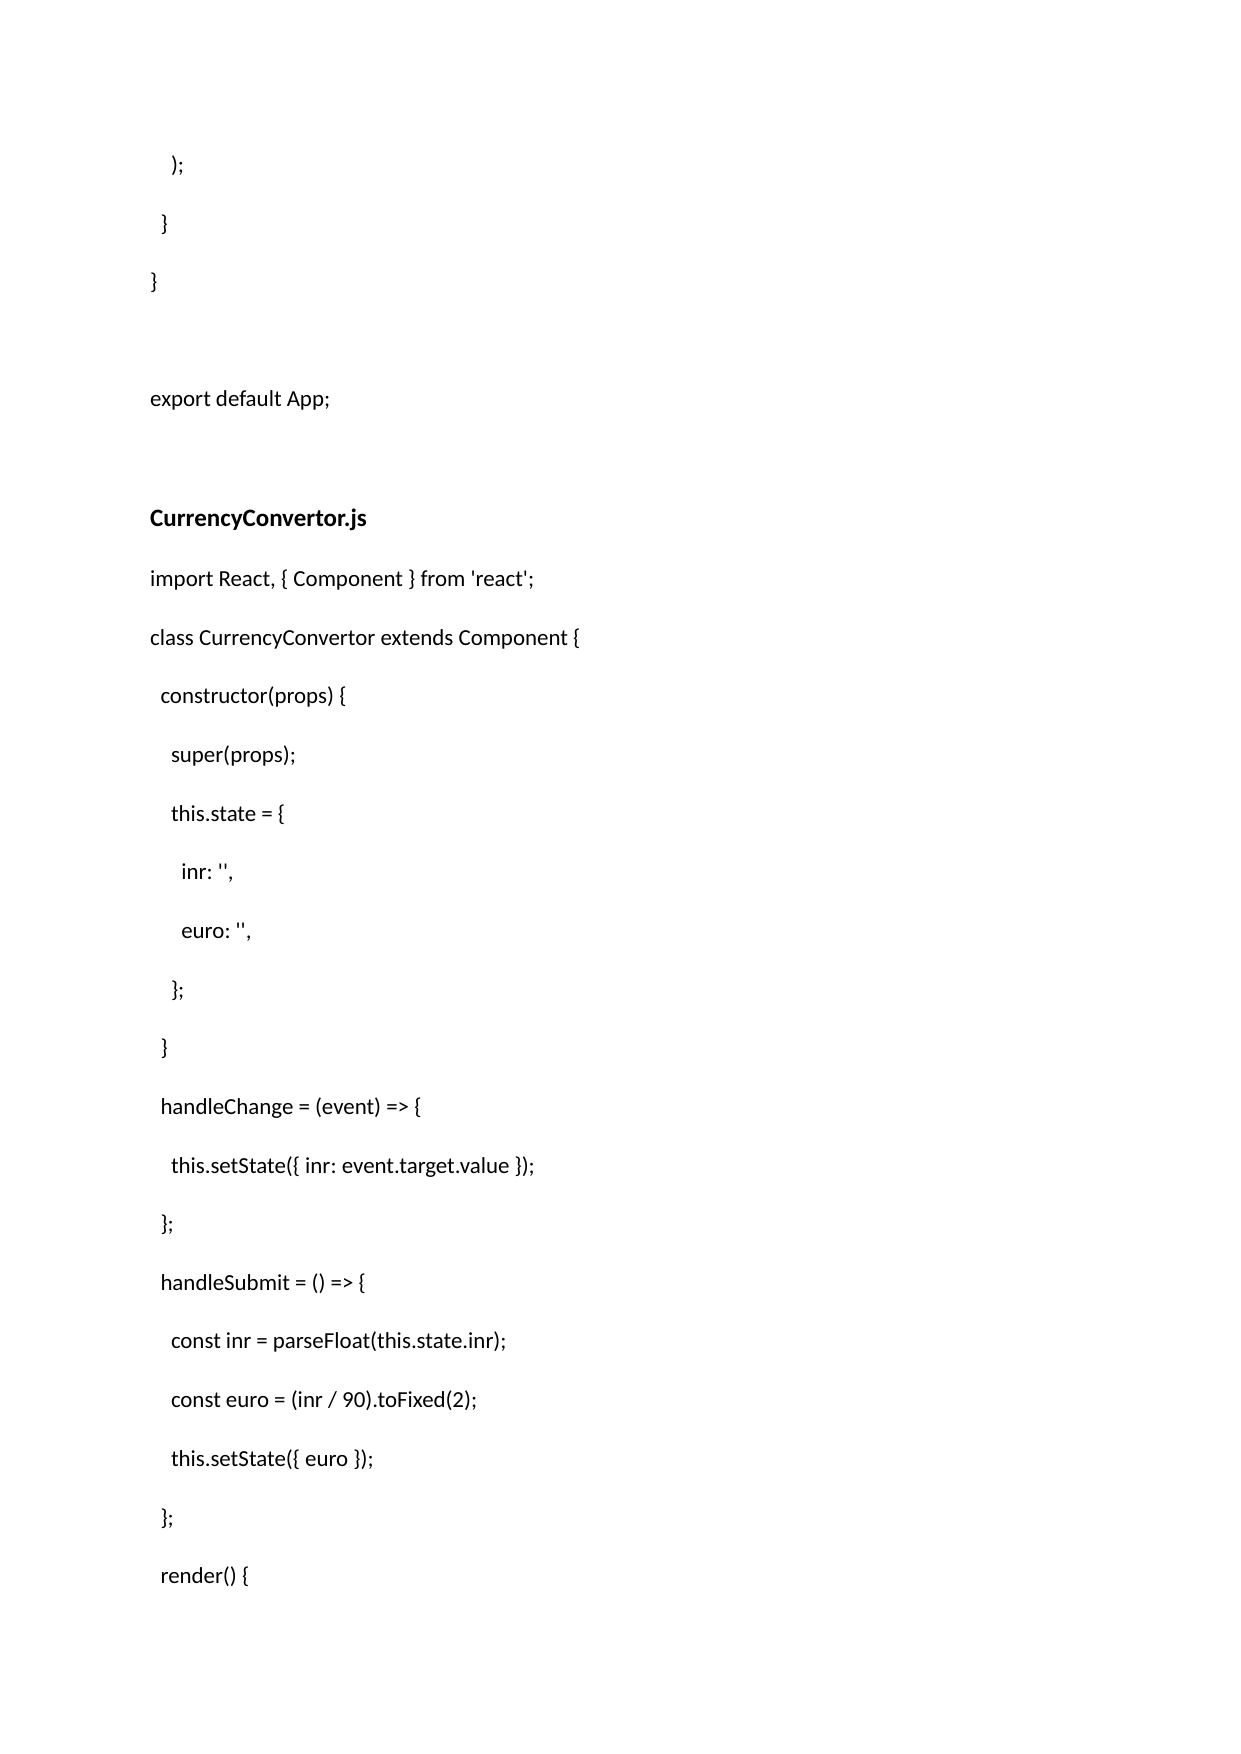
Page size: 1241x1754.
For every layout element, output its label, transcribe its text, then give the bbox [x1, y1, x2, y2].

text ); [150, 150, 1090, 178]
text inr: '', [150, 857, 1090, 886]
text } [150, 267, 1090, 295]
text handleChange = (event) => { [150, 1092, 1090, 1120]
text } [150, 1033, 1090, 1061]
text class CurrencyConvertor extends Component { [150, 623, 1090, 651]
text }; [150, 1209, 1090, 1237]
text CurrencyConvertor.js [150, 502, 1090, 532]
text super(props); [150, 740, 1090, 768]
text const euro = (inr / 90).toFixed(2); [150, 1385, 1090, 1413]
text export default App; [150, 384, 1090, 413]
text render() { [150, 1561, 1090, 1589]
text }; [150, 975, 1090, 1003]
text this.setState({ euro }); [150, 1444, 1090, 1472]
text this.state = { [150, 799, 1090, 827]
text const inr = parseFloat(this.state.inr); [150, 1327, 1090, 1355]
text constructor(props) { [150, 682, 1090, 709]
text }; [150, 1503, 1090, 1531]
text } [150, 209, 1090, 237]
text this.setState({ inr: event.target.value }); [150, 1151, 1090, 1179]
text import React, { Component } from 'react'; [150, 564, 1090, 592]
text euro: '', [150, 916, 1090, 944]
text handleSubmit = () => { [150, 1268, 1090, 1296]
